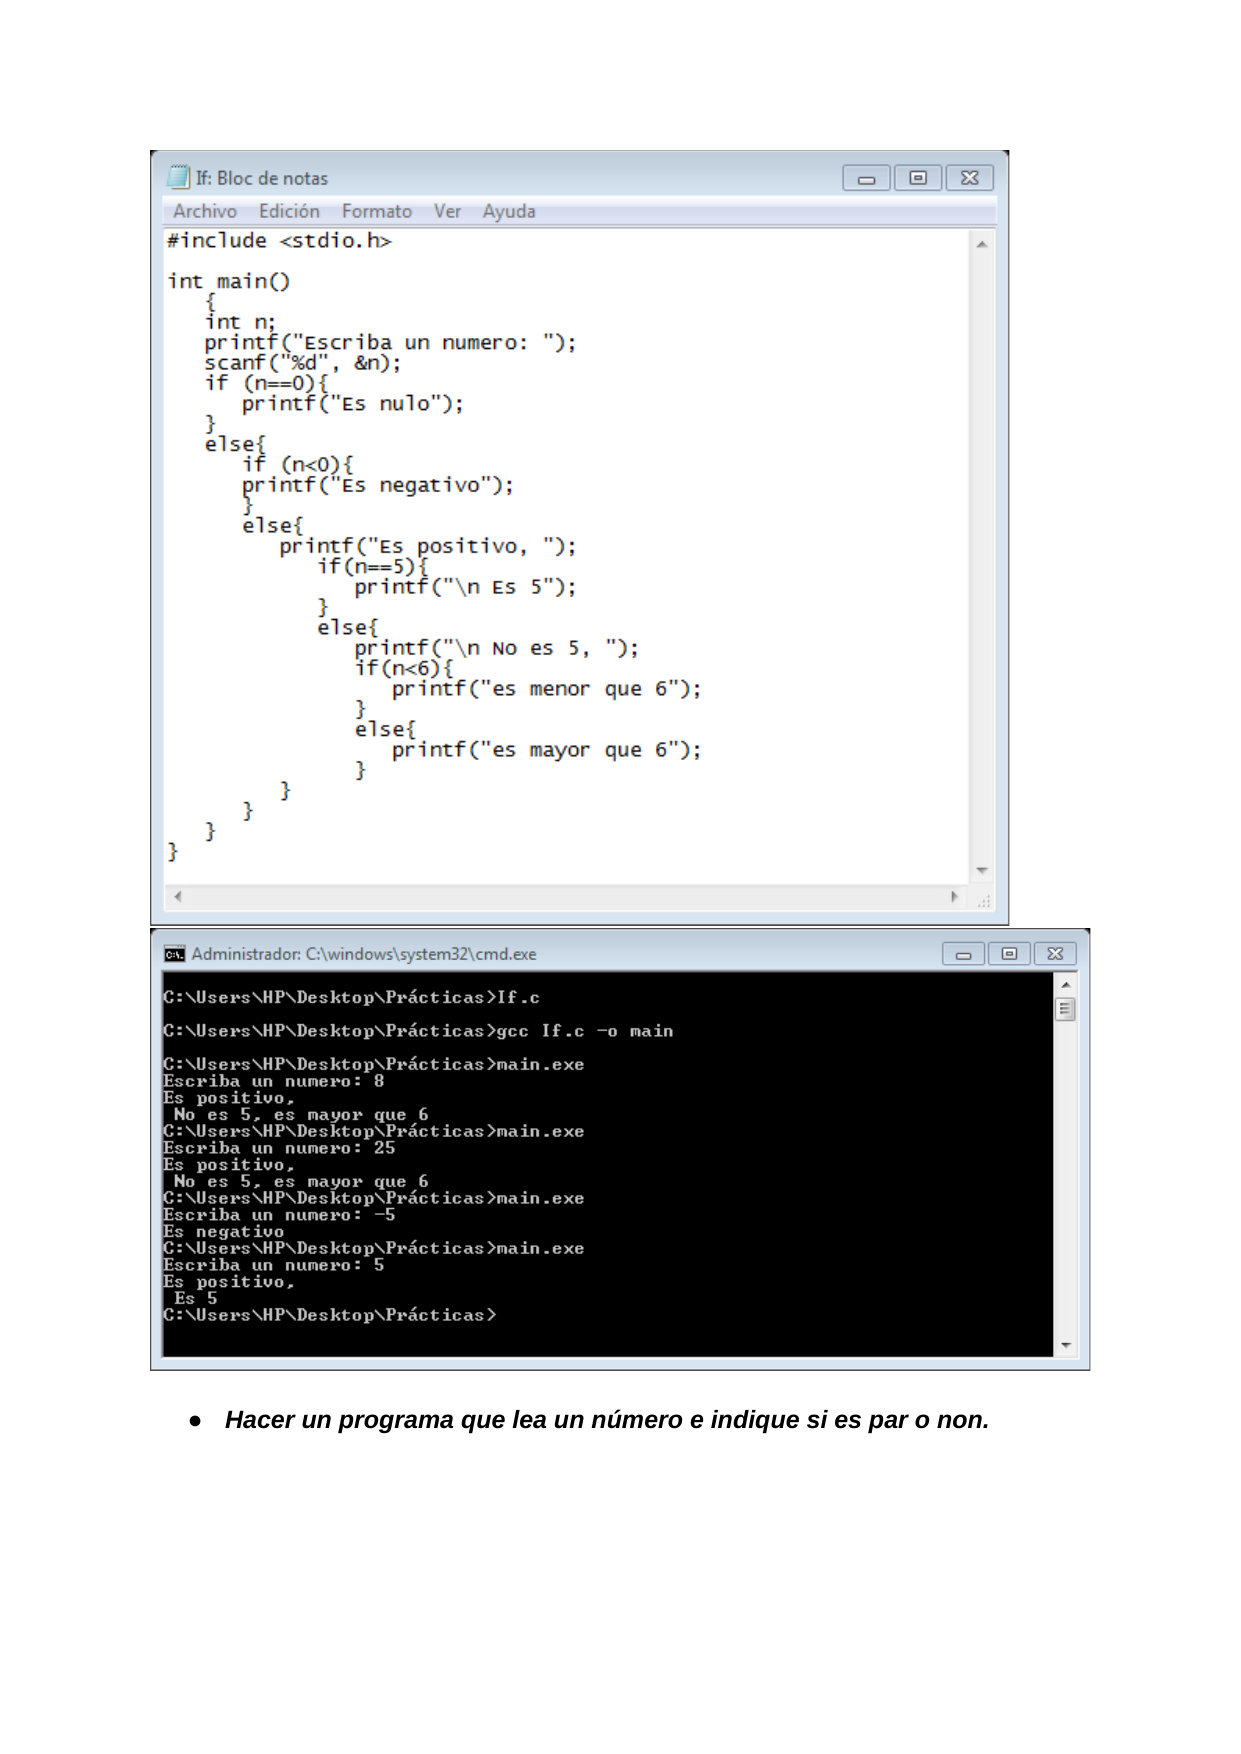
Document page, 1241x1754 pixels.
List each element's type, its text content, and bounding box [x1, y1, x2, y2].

list Hacer un programa que lea un número e indique si es par o non. [187, 1405, 1090, 1433]
